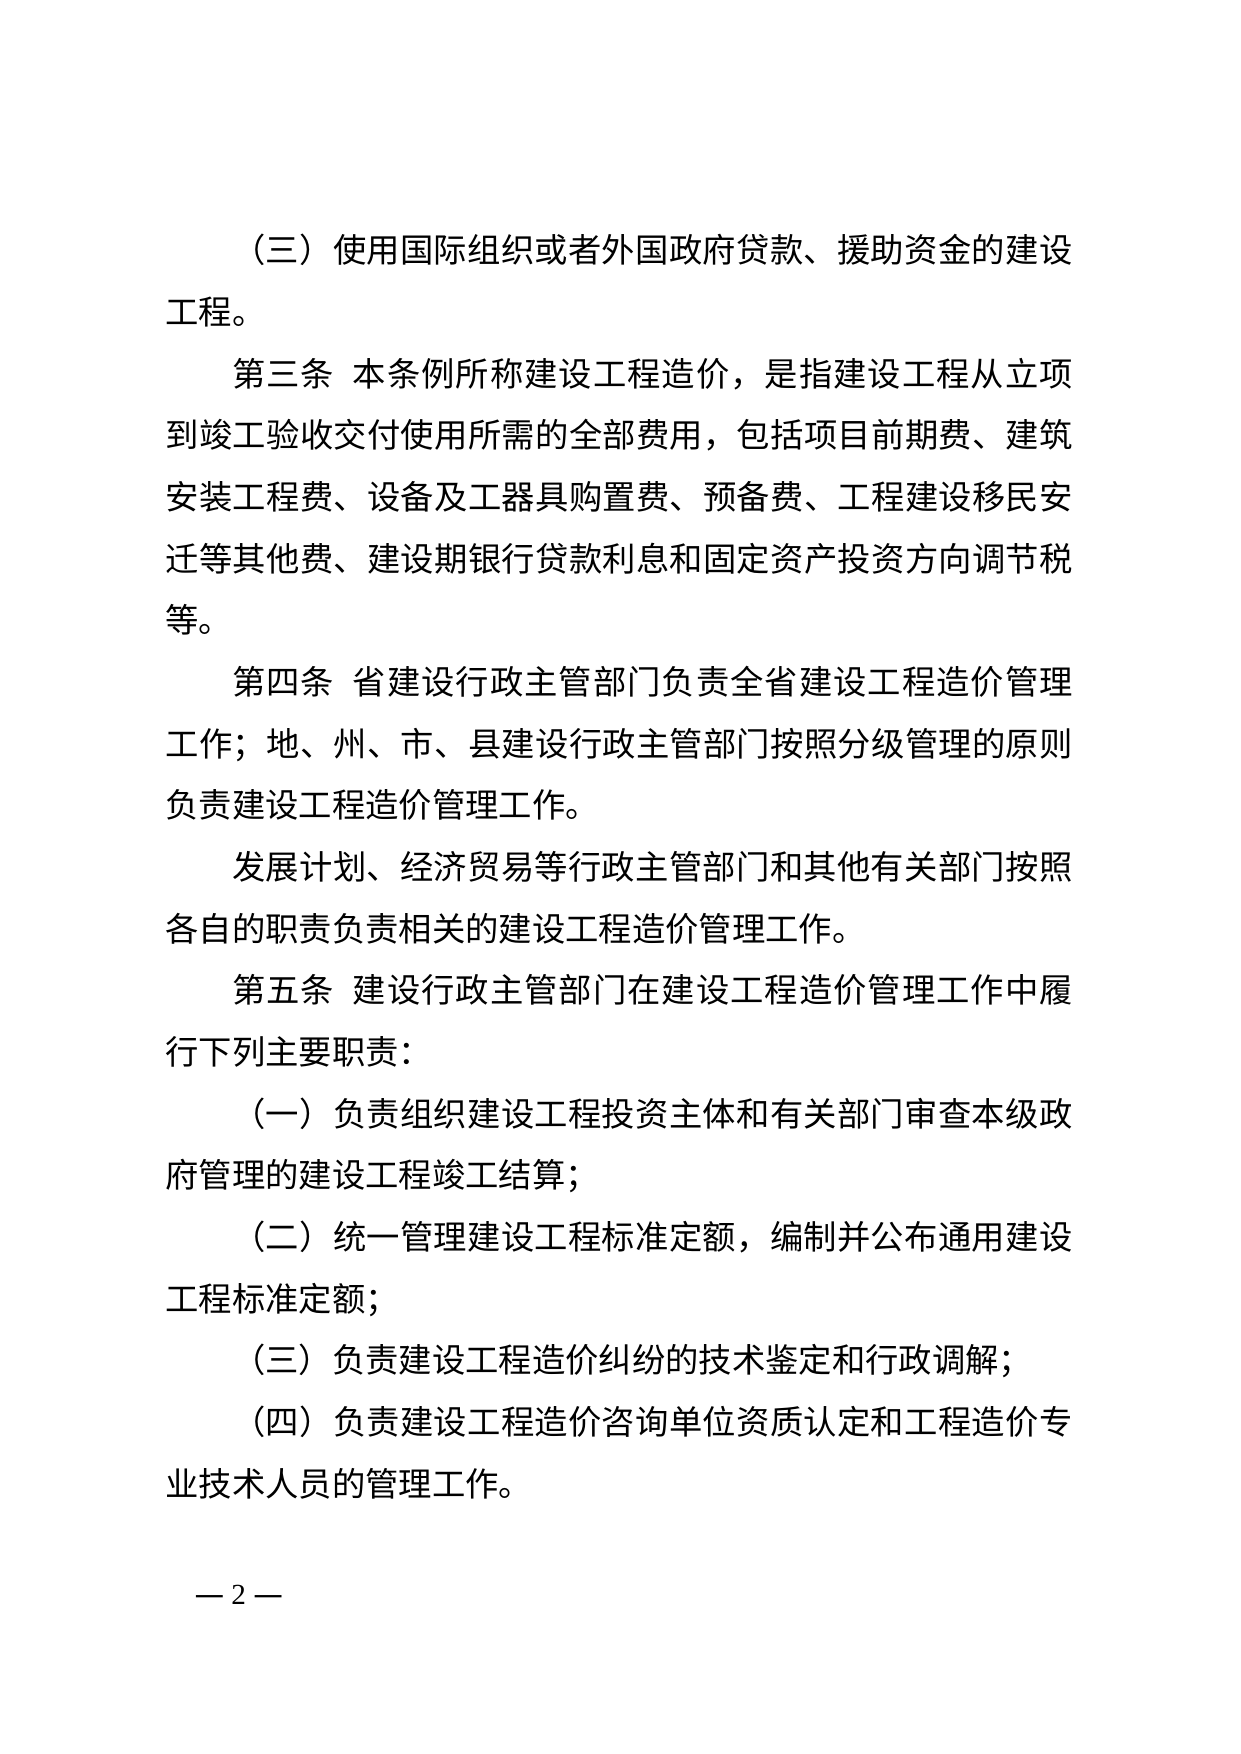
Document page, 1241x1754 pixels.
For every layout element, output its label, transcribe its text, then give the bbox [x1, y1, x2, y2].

text 第三条 本条例所称建设工程造价，是指建设工程从立项到竣工验收交付使用所需的全部费用，包括项目前期费、建筑安装工程费、设备及工器具购置费、预备费、工程建设移民安迁等其他费、建设期银行贷款利息和固定资产投资方向调节税等。 [165, 337, 1075, 645]
text （三）使用国际组织或者外国政府贷款、援助资金的建设工程。 [165, 214, 1075, 337]
text 第四条 省建设行政主管部门负责全省建设工程造价管理工作；地、州、市、县建设行政主管部门按照分级管理的原则负责建设工程造价管理工作。 [165, 645, 1075, 830]
text （四）负责建设工程造价咨询单位资质认定和工程造价专业技术人员的管理工作。 [165, 1385, 1075, 1509]
text （一）负责组织建设工程投资主体和有关部门审查本级政府管理的建设工程竣工结算； [165, 1077, 1075, 1200]
text 第五条 建设行政主管部门在建设工程造价管理工作中履行下列主要职责： [165, 954, 1075, 1077]
text 发展计划、经济贸易等行政主管部门和其他有关部门按照各自的职责负责相关的建设工程造价管理工作。 [165, 830, 1075, 954]
text （二）统一管理建设工程标准定额，编制并公布通用建设工程标准定额； [165, 1200, 1075, 1324]
text （三）负责建设工程造价纠纷的技术鉴定和行政调解； [165, 1324, 1075, 1385]
